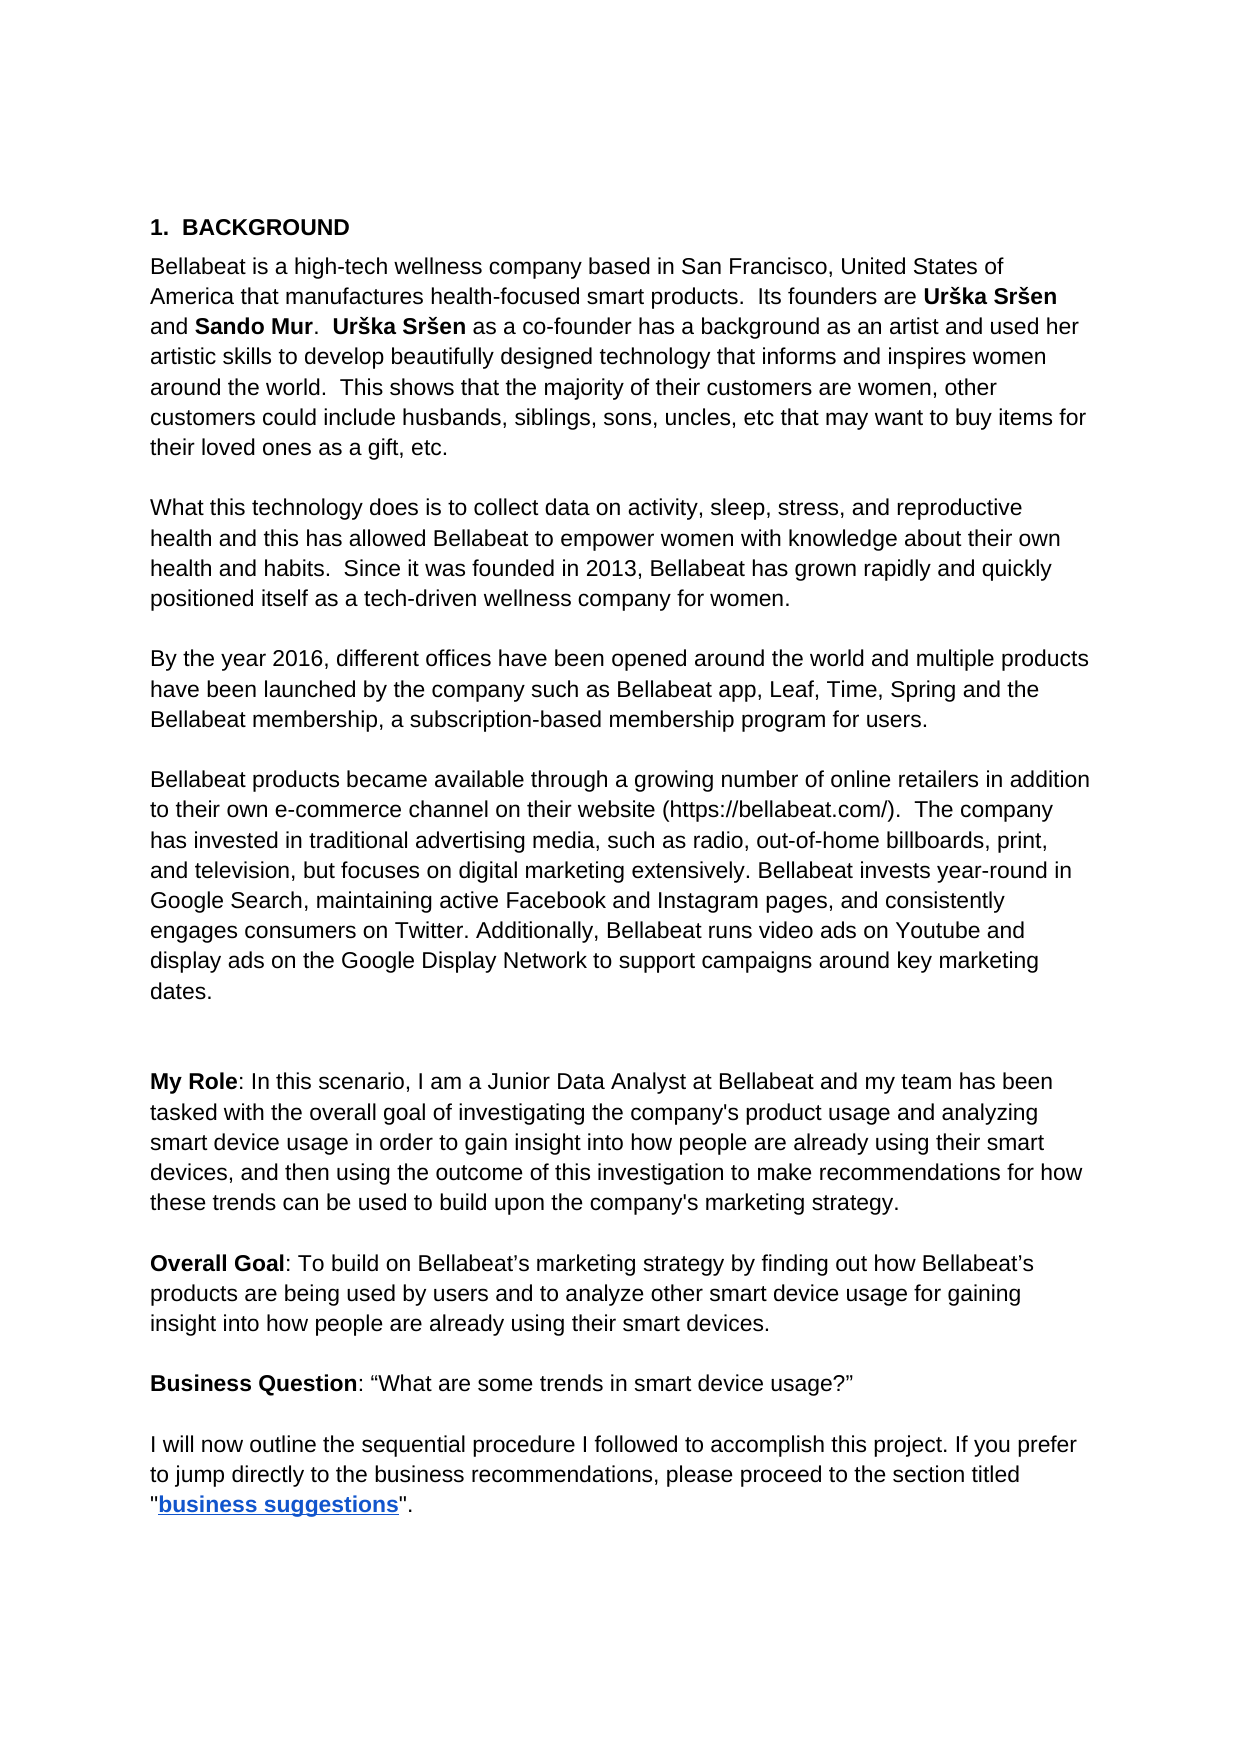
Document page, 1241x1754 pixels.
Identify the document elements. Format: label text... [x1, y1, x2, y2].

text My Role: In this scenario, I am a Junior Data Analyst at Bellabeat and my team has been tasked with the overall goal of investigating the company's product usage and analyzing smart device usage in order to gain insight into how people are already using their smart devices, and then using the outcome of this investigation to make recommendations for how these trends can be used to build upon the company's marketing strategy. [150, 1068, 1090, 1216]
text Overall Goal: To build on Bellabeat’s marketing strategy by finding out how Bellabeat’s products are being used by users and to analyze other smart device usage for gaining insight into how people are already using their smart devices. [150, 1249, 1090, 1336]
text Business Question: “What are some trends in smart device usage?” [150, 1370, 1090, 1397]
text Bellabeat products became available through a growing number of online retailers in addition to their own e-commerce channel on their website (https://bellabeat.com/). The company [150, 766, 1090, 823]
text Bellabeat is a high-tech wellness company based in San Francisco, United States of America that manufactures health-focused smart products. Its founders are Urška Sršen and Sando Mur. Urška Sršen as a co-founder has a background as an artist and used her artistic skills to develop beautifully designed technology that informs and inspires women around the world. This shows that the majority of their customers are women, other customers could include husbands, siblings, sons, uncles, etc that may want to buy items for their loved ones as a gift, etc. [150, 253, 1090, 460]
text has invested in traditional advertising media, such as radio, out-of-home billboards, print, and television, but focuses on digital marketing extensively. Bellabeat invests year-round in Google Search, maintaining active Facebook and Instagram pages, and consistently engages consumers on Twitter. Additionally, Bellabeat runs video ads on Youtube and display ads on the Google Display Network to support campaigns around key marketing dates. [150, 827, 1090, 1004]
subtitle 1. BACKGROUND [150, 214, 1090, 240]
text By the year 2016, different offices have been opened around the world and multiple products have been launched by the company such as Bellabeat app, Leaf, Time, Spring and the Bellabeat membership, a subscription-based membership program for users. [150, 645, 1090, 732]
text What this technology does is to collect data on activity, sleep, stress, and reproductive health and this has allowed Bellabeat to empower women with knowledge about their own health and habits. Since it was founded in 2013, Bellabeat has grown rapidly and quickly positioned itself as a tech-driven wellness company for women. [150, 494, 1090, 611]
text I will now outline the sequential procedure I followed to accomplish this project. If you prefer to jump directly to the business recommendations, please proceed to the section titled "business suggestions". [150, 1431, 1090, 1518]
